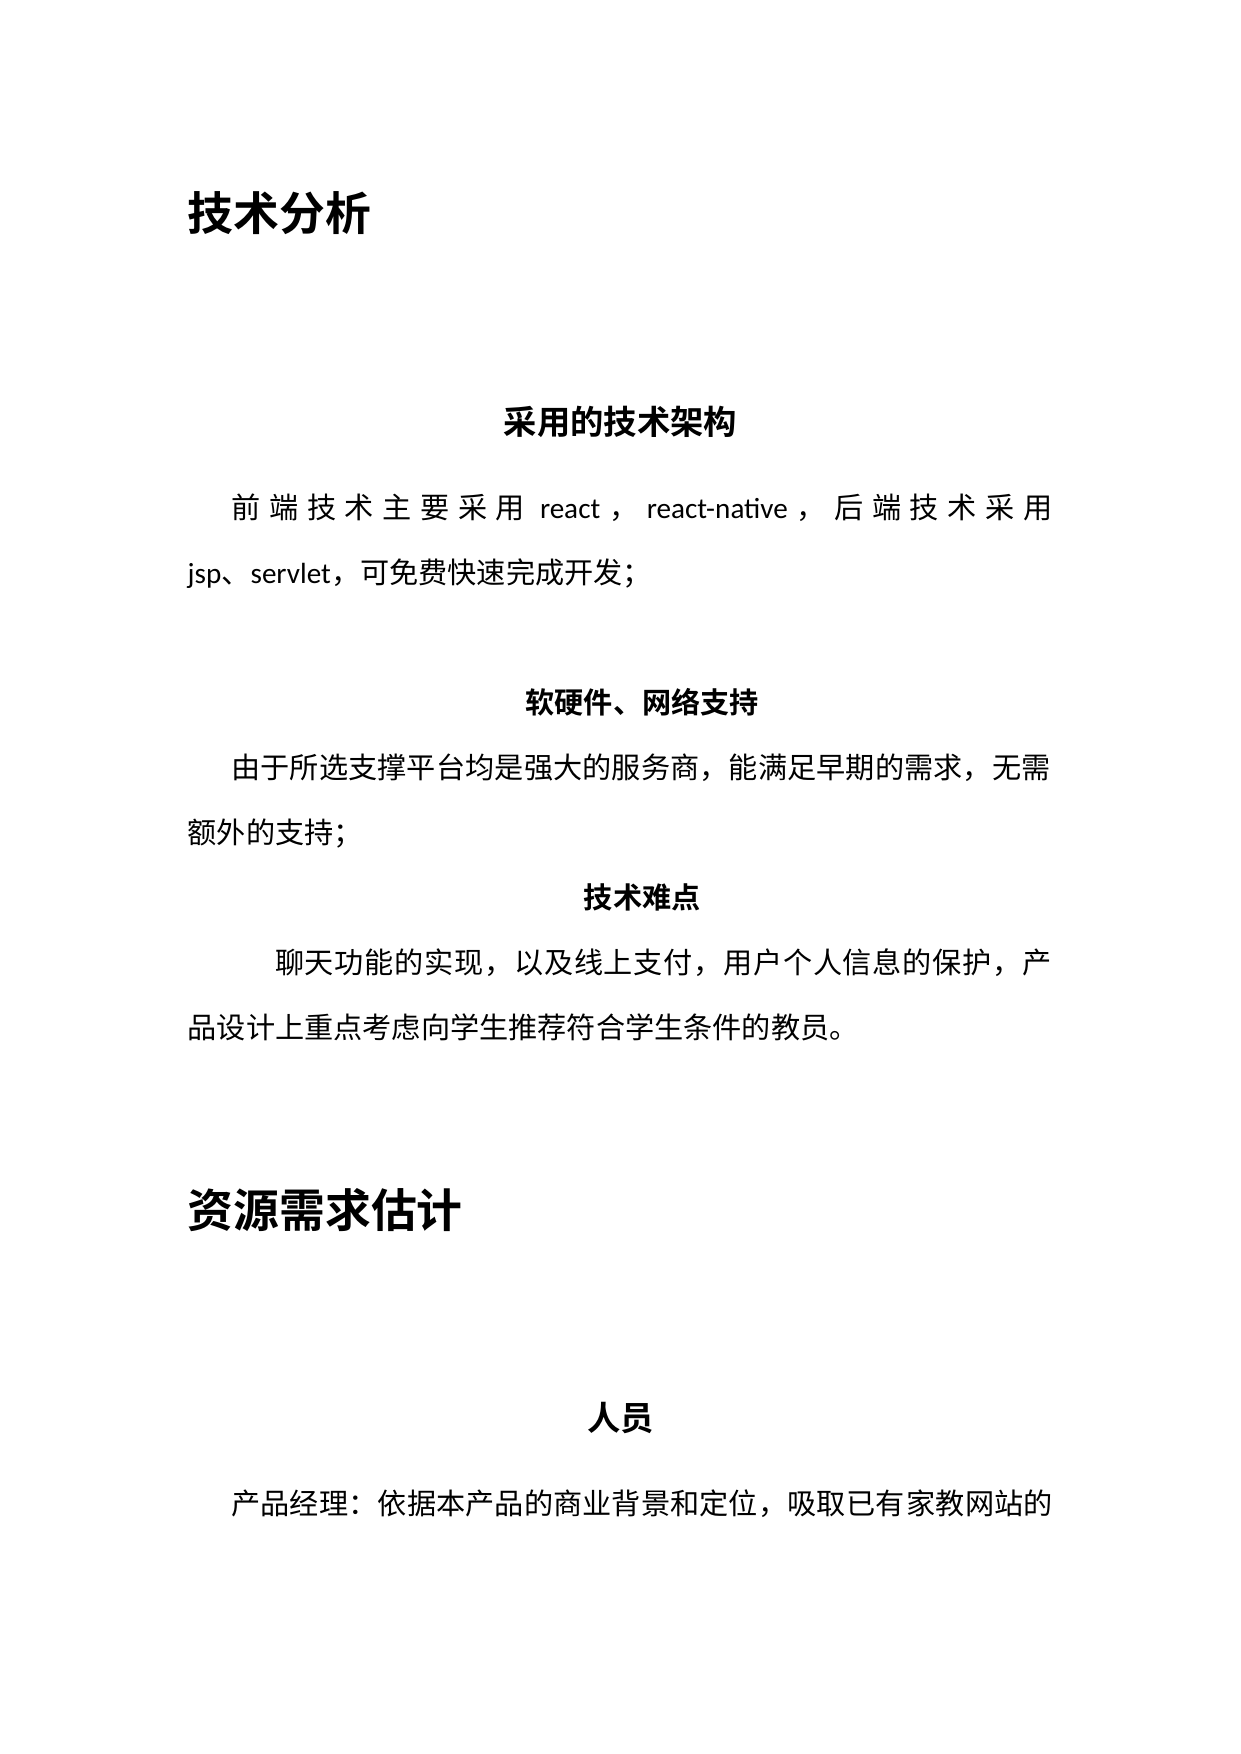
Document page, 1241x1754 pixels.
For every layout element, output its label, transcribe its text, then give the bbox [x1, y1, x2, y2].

subtitle 采用的技术架构 [187, 387, 1053, 452]
text 聊天功能的实现，以及线上支付，用户个人信息的保护，产品设计上重点考虑向学生推荐符合学生条件的教员。 [187, 928, 1053, 1058]
subtitle 人员 [187, 1384, 1053, 1449]
text 产品经理：依据本产品的商业背景和定位，吸取已有家教网站的成熟经验，结合地方特点和用户特征，设计符合当代学生家长和家教老师的产品。 [231, 1469, 1053, 1534]
subtitle 技术分析 [187, 162, 1053, 259]
text 技术难点 [187, 863, 1053, 928]
text 前端技术主要采用react，react-native，后端技术采用jsp、servlet，可免费快速完成开发； [187, 473, 1053, 603]
text 软硬件、网络支持 [187, 668, 1053, 733]
text 由于所选支撑平台均是强大的服务商，能满足早期的需求，无需额外的支持； [187, 733, 1053, 863]
subtitle 资源需求估计 [187, 1158, 1053, 1256]
